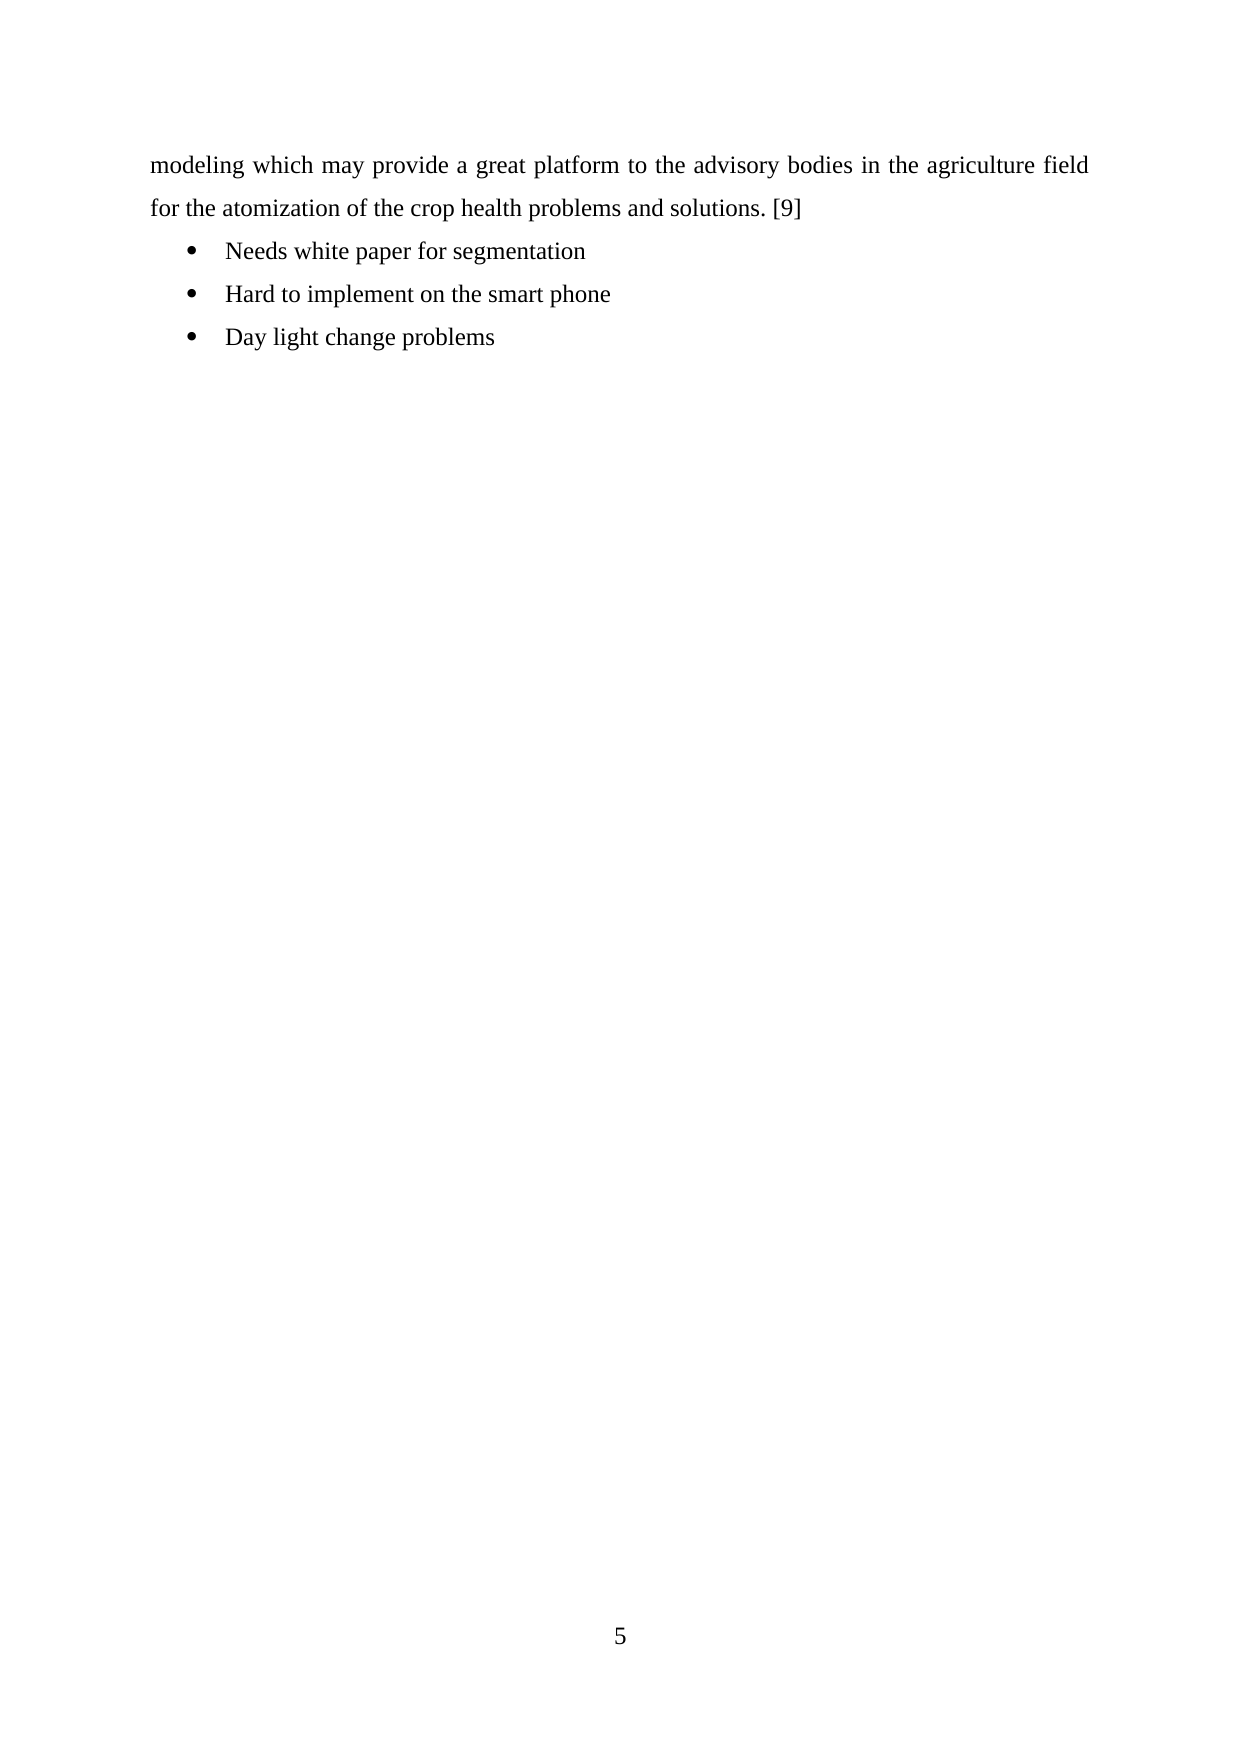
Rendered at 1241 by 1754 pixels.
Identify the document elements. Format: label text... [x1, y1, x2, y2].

list Hard to implement on the smart phone [187, 279, 1090, 308]
list Needs white paper for segmentation [187, 236, 1090, 265]
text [150, 150, 1090, 222]
list Day light change problems [187, 322, 1090, 351]
